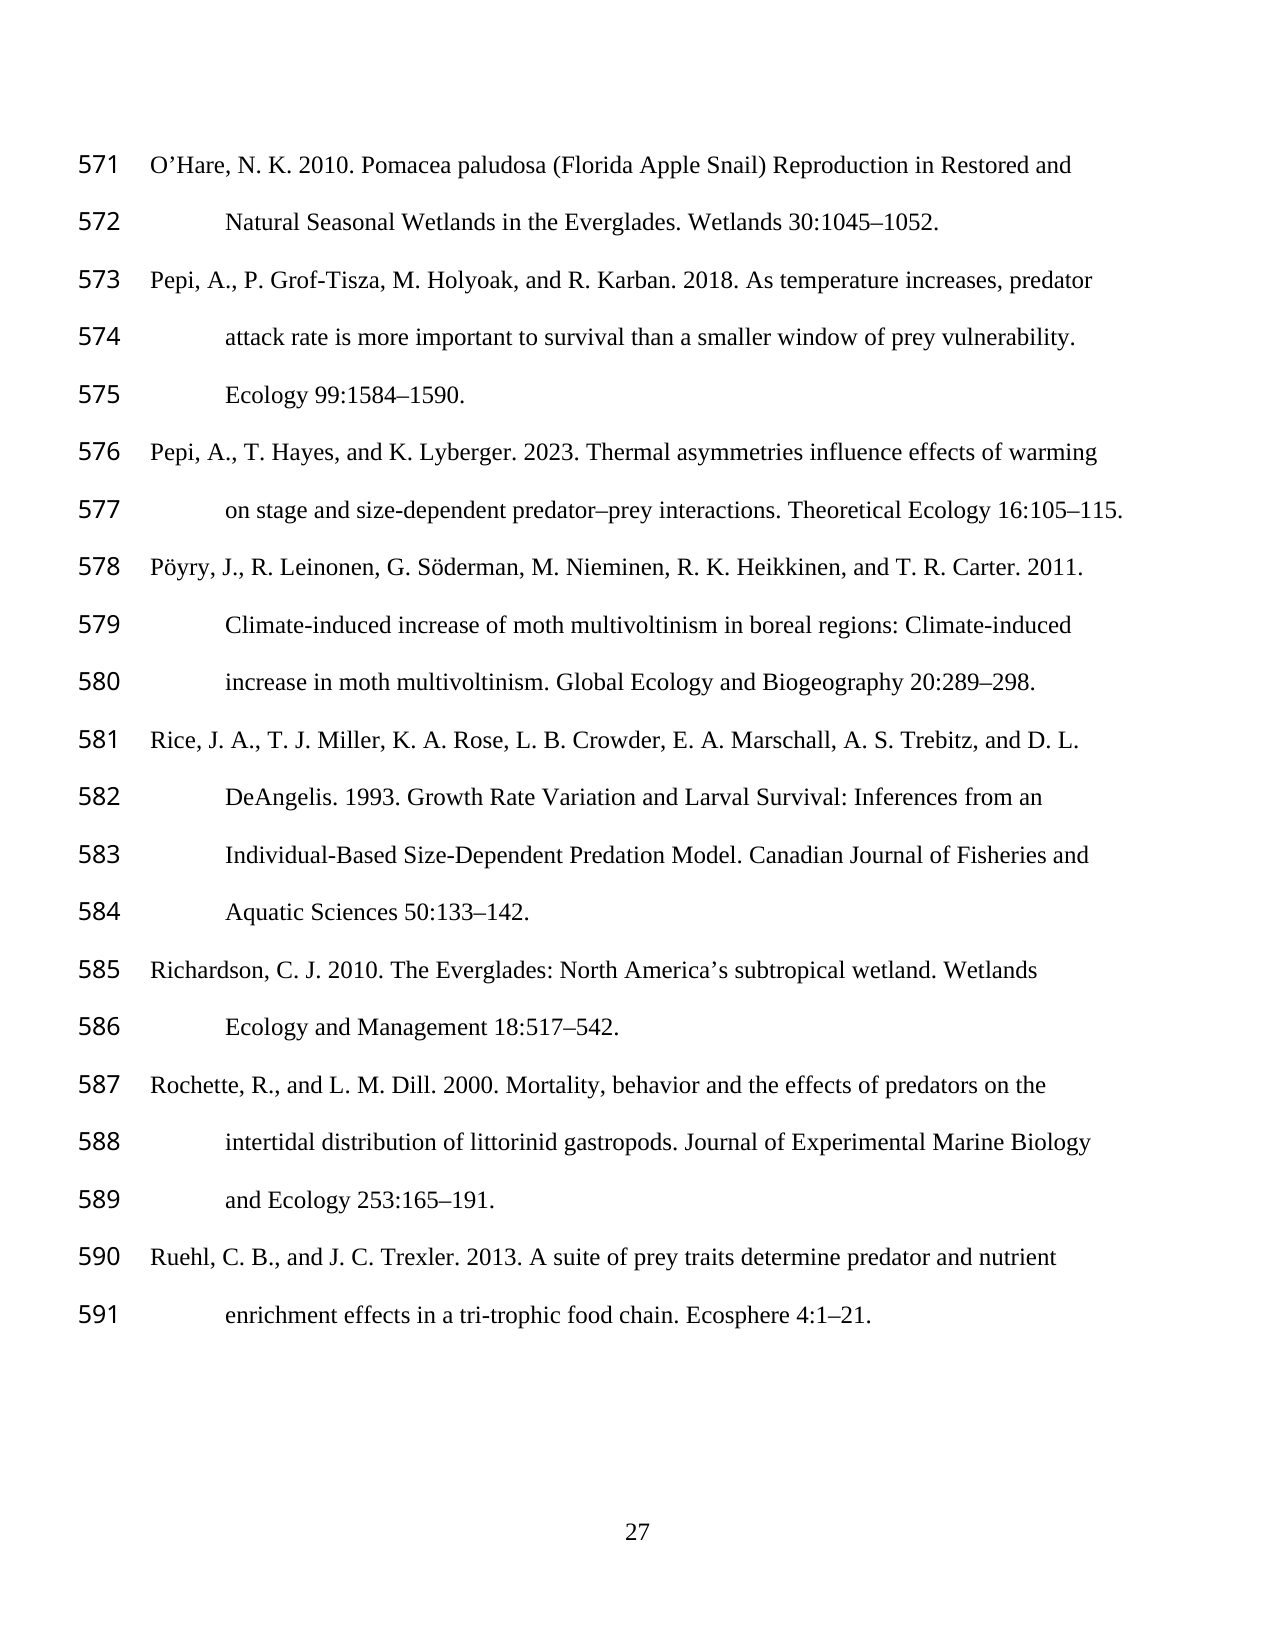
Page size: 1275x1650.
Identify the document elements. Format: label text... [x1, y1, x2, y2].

text Pepi, A., P. Grof-Tisza, M. Holyoak, and R. Karban. 2018. As temperature increases, predator attack rate is more important to survival than a smaller window of prey vulnerability. Ecology 99:1584–1590. [150, 265, 1125, 409]
text O’Hare, N. K. 2010. Pomacea paludosa (Florida Apple Snail) Reproduction in Restored and Natural Seasonal Wetlands in the Everglades. Wetlands 30:1045–1052. [150, 150, 1125, 236]
text Richardson, C. J. 2010. The Everglades: North America’s subtropical wetland. Wetlands Ecology and Management 18:517–542. [150, 955, 1125, 1041]
text Ruehl, C. B., and J. C. Trexler. 2013. A suite of prey traits determine predator and nutrient enrichment effects in a tri‐trophic food chain. Ecosphere 4:1–21. [150, 1242, 1125, 1329]
text Rice, J. A., T. J. Miller, K. A. Rose, L. B. Crowder, E. A. Marschall, A. S. Trebitz, and D. L. DeAngelis. 1993. Growth Rate Variation and Larval Survival: Inferences from an Individual-Based Size-Dependent Predation Model. Canadian Journal of Fisheries and Aquatic Sciences 50:133–142. [150, 725, 1125, 926]
text Pöyry, J., R. Leinonen, G. Söderman, M. Nieminen, R. K. Heikkinen, and T. R. Carter. 2011. Climate-induced increase of moth multivoltinism in boreal regions: Climate-induced increase in moth multivoltinism. Global Ecology and Biogeography 20:289–298. [150, 552, 1125, 696]
text Rochette, R., and L. M. Dill. 2000. Mortality, behavior and the effects of predators on the intertidal distribution of littorinid gastropods. Journal of Experimental Marine Biology and Ecology 253:165–191. [150, 1070, 1125, 1214]
text Pepi, A., T. Hayes, and K. Lyberger. 2023. Thermal asymmetries influence effects of warming on stage and size-dependent predator–prey interactions. Theoretical Ecology 16:105–115. [150, 437, 1125, 524]
